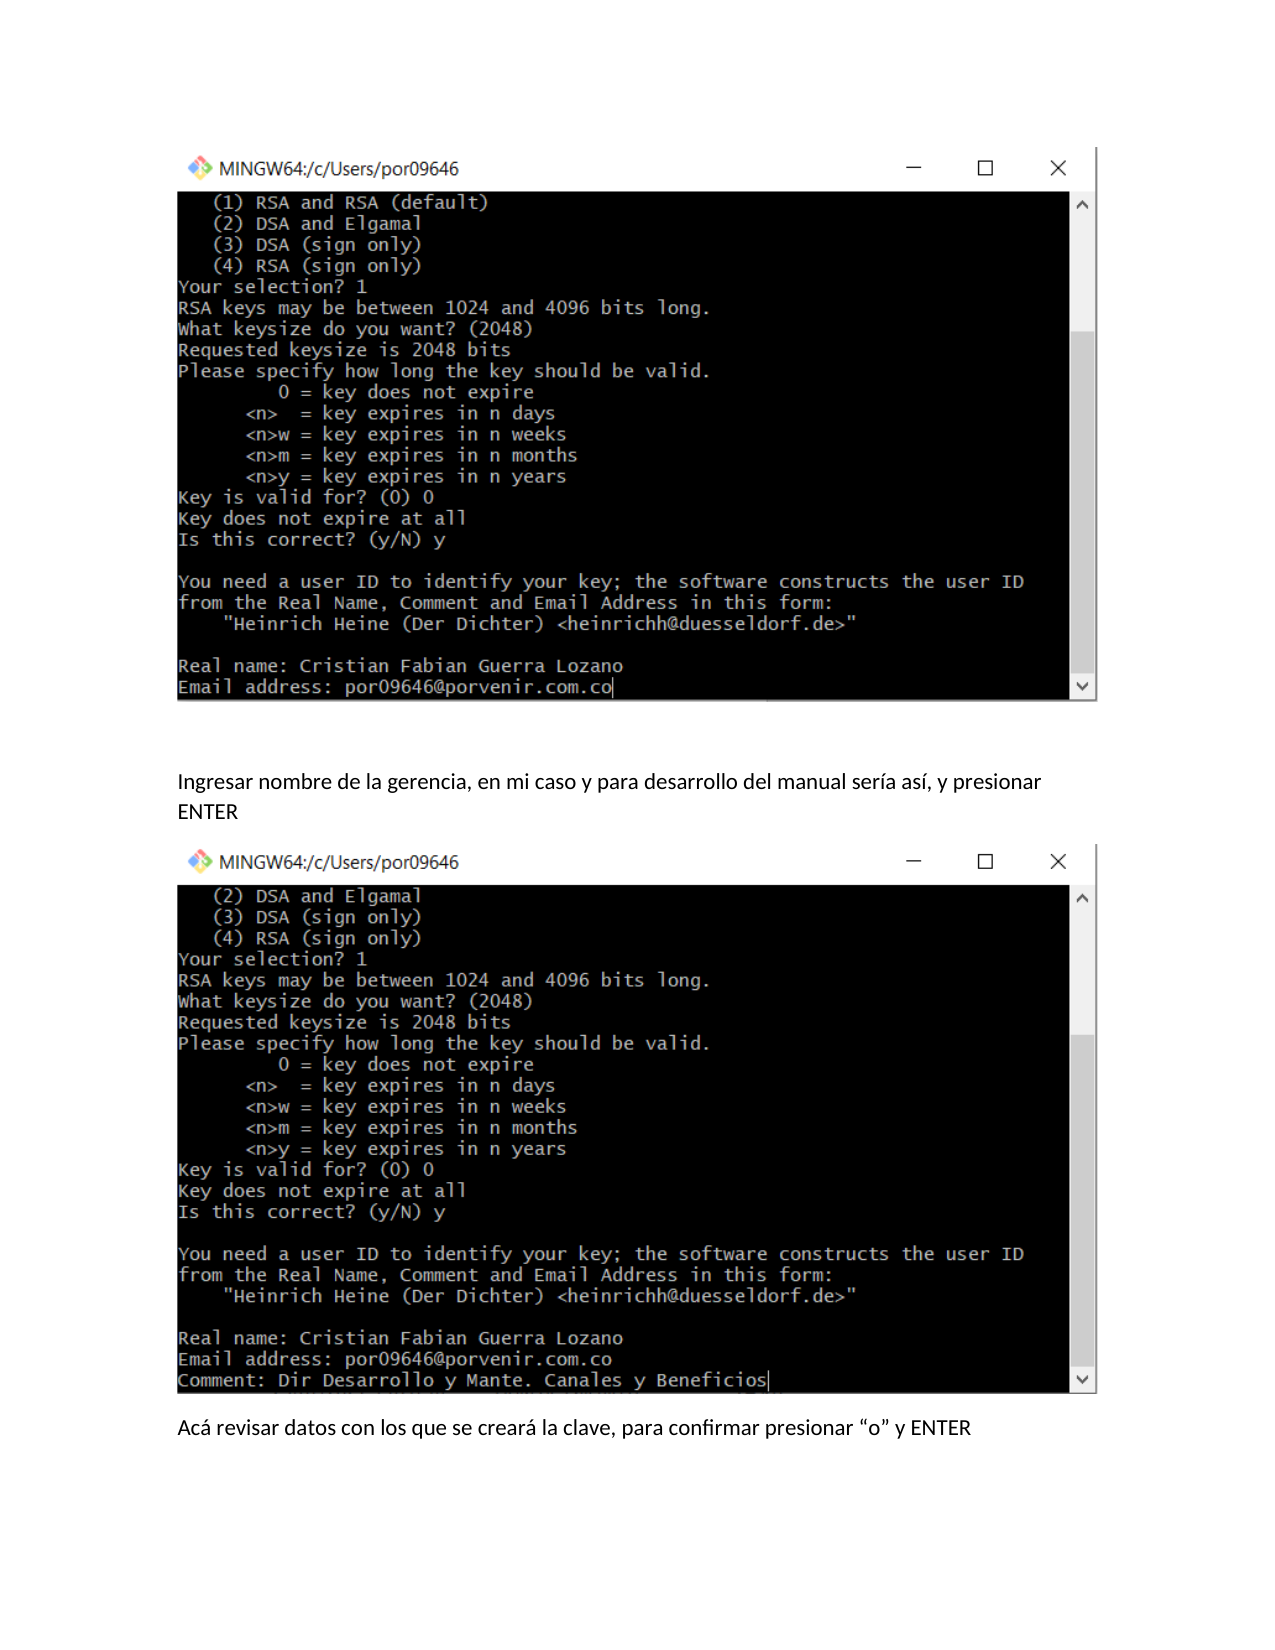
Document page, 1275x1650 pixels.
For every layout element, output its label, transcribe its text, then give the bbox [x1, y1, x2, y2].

text Ingresar nombre de la gerencia, en mi caso y para desarrollo del manual sería así, y presionar ENTER [177, 767, 1098, 825]
picture [177, 844, 1098, 1394]
text Acá revisar datos con los que se creará la clave, para confirmar presionar “o” y ENTER [177, 1413, 1098, 1441]
picture [177, 147, 1098, 702]
